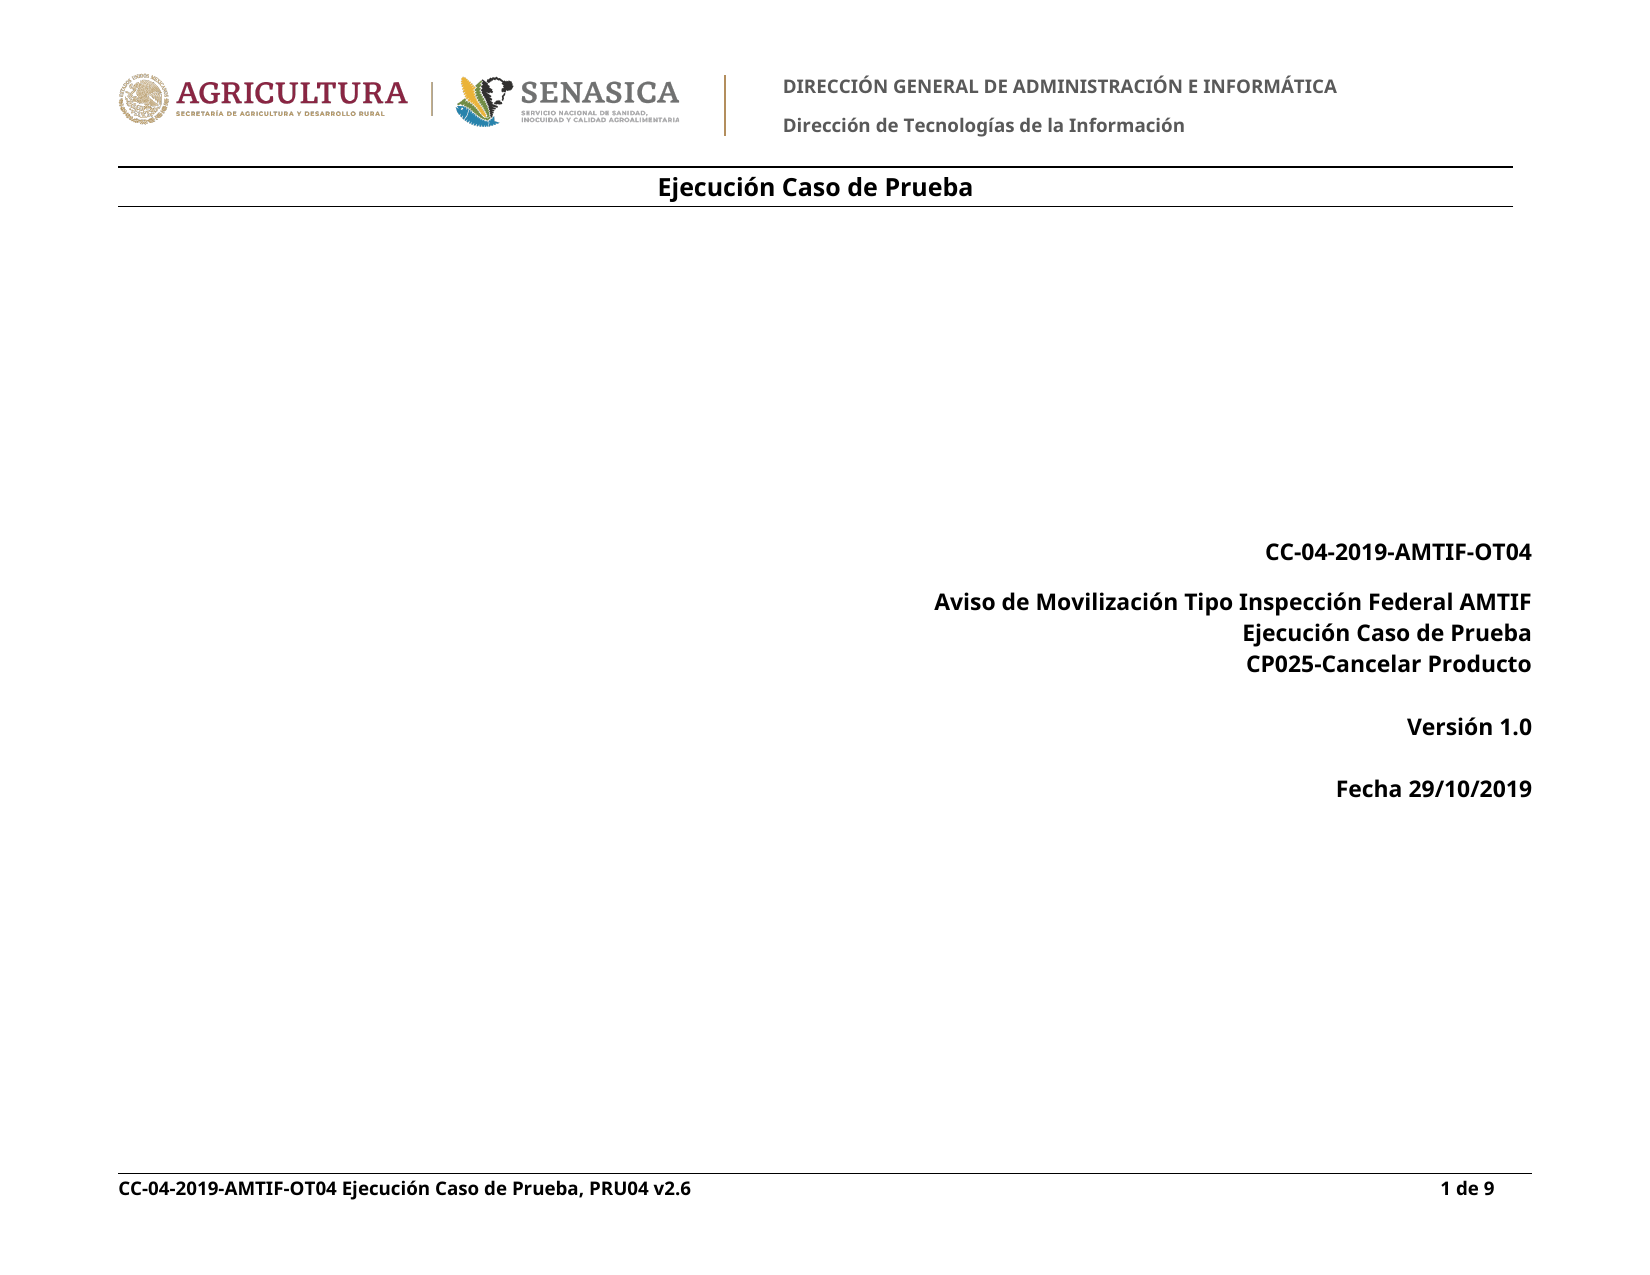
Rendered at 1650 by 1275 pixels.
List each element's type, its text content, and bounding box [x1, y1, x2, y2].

text Versión 1.0 [118, 711, 1532, 742]
text Fecha [118, 773, 1532, 804]
text CC-04-2019-AMTIF-OT04 [118, 535, 1532, 567]
text Aviso de Movilización Tipo Inspección Federal AMTIF [118, 586, 1532, 617]
picture [118, 73, 680, 127]
text Ejecución Caso de Prueba [118, 617, 1532, 648]
text CP025-Cancelar Producto [118, 648, 1532, 679]
